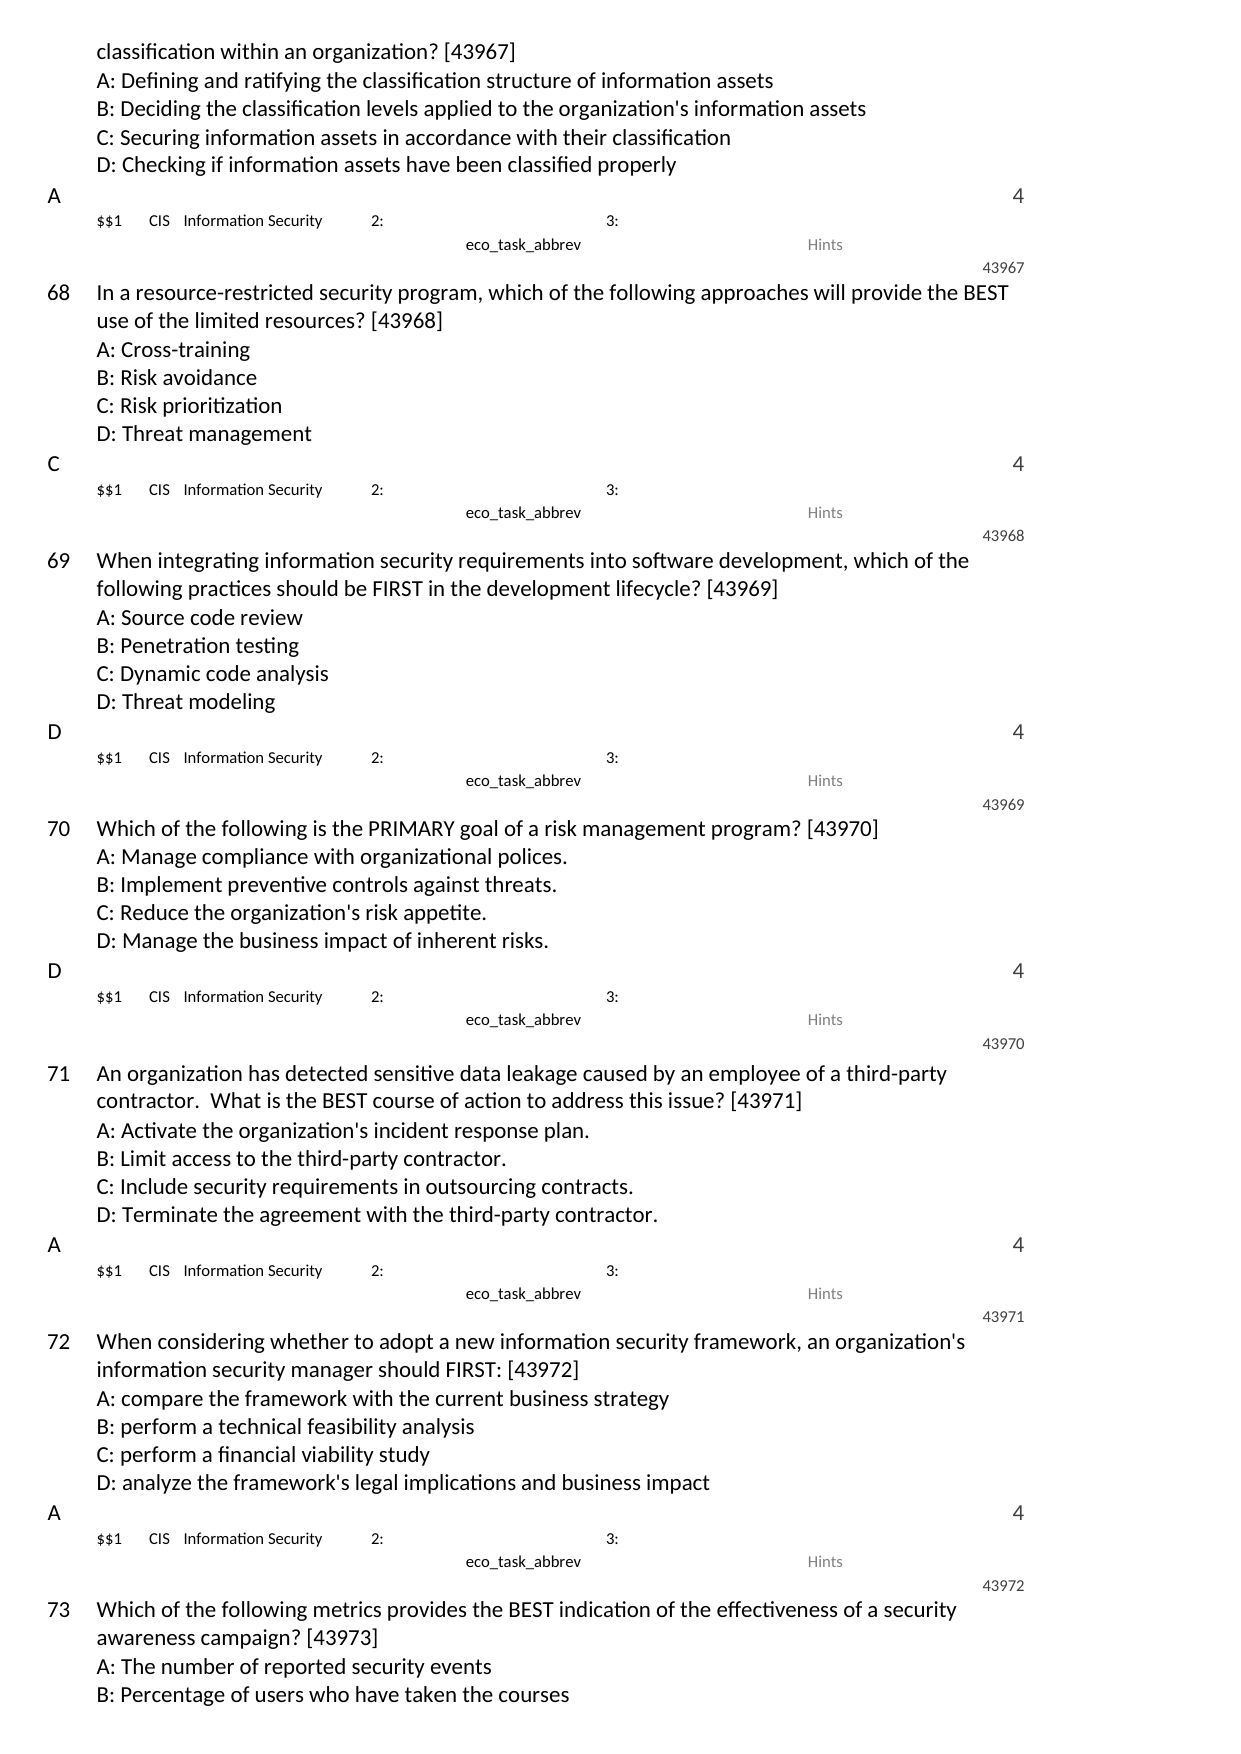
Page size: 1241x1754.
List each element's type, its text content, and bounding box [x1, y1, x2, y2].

text A: The number of reported security events [37, 1652, 1203, 1680]
text B: Percentage of users who have taken the courses [37, 1680, 1203, 1708]
text awareness campaign? [43973] [37, 1623, 1203, 1651]
text $$1 CIS Information Security 2: 3: [37, 479, 1203, 499]
text contractor. What is the BEST course of action to address this issue? [43971] [37, 1087, 1203, 1115]
text D: Threat management [37, 419, 1203, 447]
text A 4 [37, 181, 1203, 209]
text B: perform a technical feasibility analysis [37, 1412, 1203, 1440]
text information security manager should FIRST: [43972] [37, 1355, 1203, 1383]
text A: Cross-training [37, 335, 1203, 363]
text $$1 CIS Information Security 2: 3: [37, 747, 1203, 767]
text C: Securing information assets in accordance with their classification [37, 123, 1203, 151]
text D: Manage the business impact of inherent risks. [37, 926, 1203, 954]
text 73 Which of the following metrics provides the BEST indication of the effectiveness of a security [37, 1595, 1203, 1623]
text 43969 [37, 794, 1203, 814]
text use of the limited resources? [43968] [37, 306, 1203, 334]
text 43971 [37, 1307, 1203, 1327]
text 72 When considering whether to adopt a new information security framework, an organization's [37, 1327, 1203, 1355]
text classification within an organization? [43967] [37, 37, 1203, 66]
text A: compare the framework with the current business strategy [37, 1384, 1203, 1412]
text A: Activate the organization's incident response plan. [37, 1116, 1203, 1144]
text B: Penetration testing [37, 631, 1203, 659]
text A: Defining and ratifying the classification structure of information assets [37, 67, 1203, 94]
text 68 In a resource-restricted security program, which of the following approaches will provide the BEST [37, 278, 1203, 306]
text 43967 [37, 257, 1203, 278]
text A: Manage compliance with organizational polices. [37, 842, 1203, 870]
text D 4 [37, 957, 1203, 984]
text 71 An organization has detected sensitive data leakage caused by an employee of a third-party [37, 1059, 1203, 1087]
text C: Dynamic code analysis [37, 659, 1203, 687]
text 69 When integrating information security requirements into software development, which of the [37, 546, 1203, 574]
text D: analyze the framework's legal implications and business impact [37, 1468, 1203, 1496]
text B: Implement preventive controls against threats. [37, 870, 1203, 898]
text eco_task_abbrev Hints [37, 1283, 1203, 1303]
text D: Threat modeling [37, 687, 1203, 715]
text 70 Which of the following is the PRIMARY goal of a risk management program? [43970] [37, 814, 1203, 842]
text D 4 [37, 717, 1203, 745]
text 43972 [37, 1575, 1203, 1595]
text C: perform a financial viability study [37, 1440, 1203, 1468]
text A 4 [37, 1498, 1203, 1526]
text $$1 CIS Information Security 2: 3: [37, 986, 1203, 1007]
text $$1 CIS Information Security 2: 3: [37, 1528, 1203, 1548]
text C: Include security requirements in outsourcing contracts. [37, 1172, 1203, 1200]
text C: Reduce the organization's risk appetite. [37, 898, 1203, 926]
text eco_task_abbrev Hints [37, 1551, 1203, 1572]
text eco_task_abbrev Hints [37, 234, 1203, 254]
text following practices should be FIRST in the development lifecycle? [43969] [37, 574, 1203, 602]
text A 4 [37, 1230, 1203, 1258]
text D: Terminate the agreement with the third-party contractor. [37, 1200, 1203, 1228]
text B: Limit access to the third-party contractor. [37, 1144, 1203, 1172]
text C 4 [37, 449, 1203, 477]
text $$1 CIS Information Security 2: 3: [37, 211, 1203, 231]
text D: Checking if information assets have been classified properly [37, 151, 1203, 179]
text A: Source code review [37, 603, 1203, 631]
text eco_task_abbrev Hints [37, 1010, 1203, 1030]
text $$1 CIS Information Security 2: 3: [37, 1260, 1203, 1280]
text eco_task_abbrev Hints [37, 771, 1203, 791]
text eco_task_abbrev Hints [37, 502, 1203, 523]
text C: Risk prioritization [37, 391, 1203, 419]
text 43968 [37, 526, 1203, 546]
text 43970 [37, 1033, 1203, 1053]
text B: Deciding the classification levels applied to the organization's information assets [37, 94, 1203, 123]
text B: Risk avoidance [37, 363, 1203, 391]
